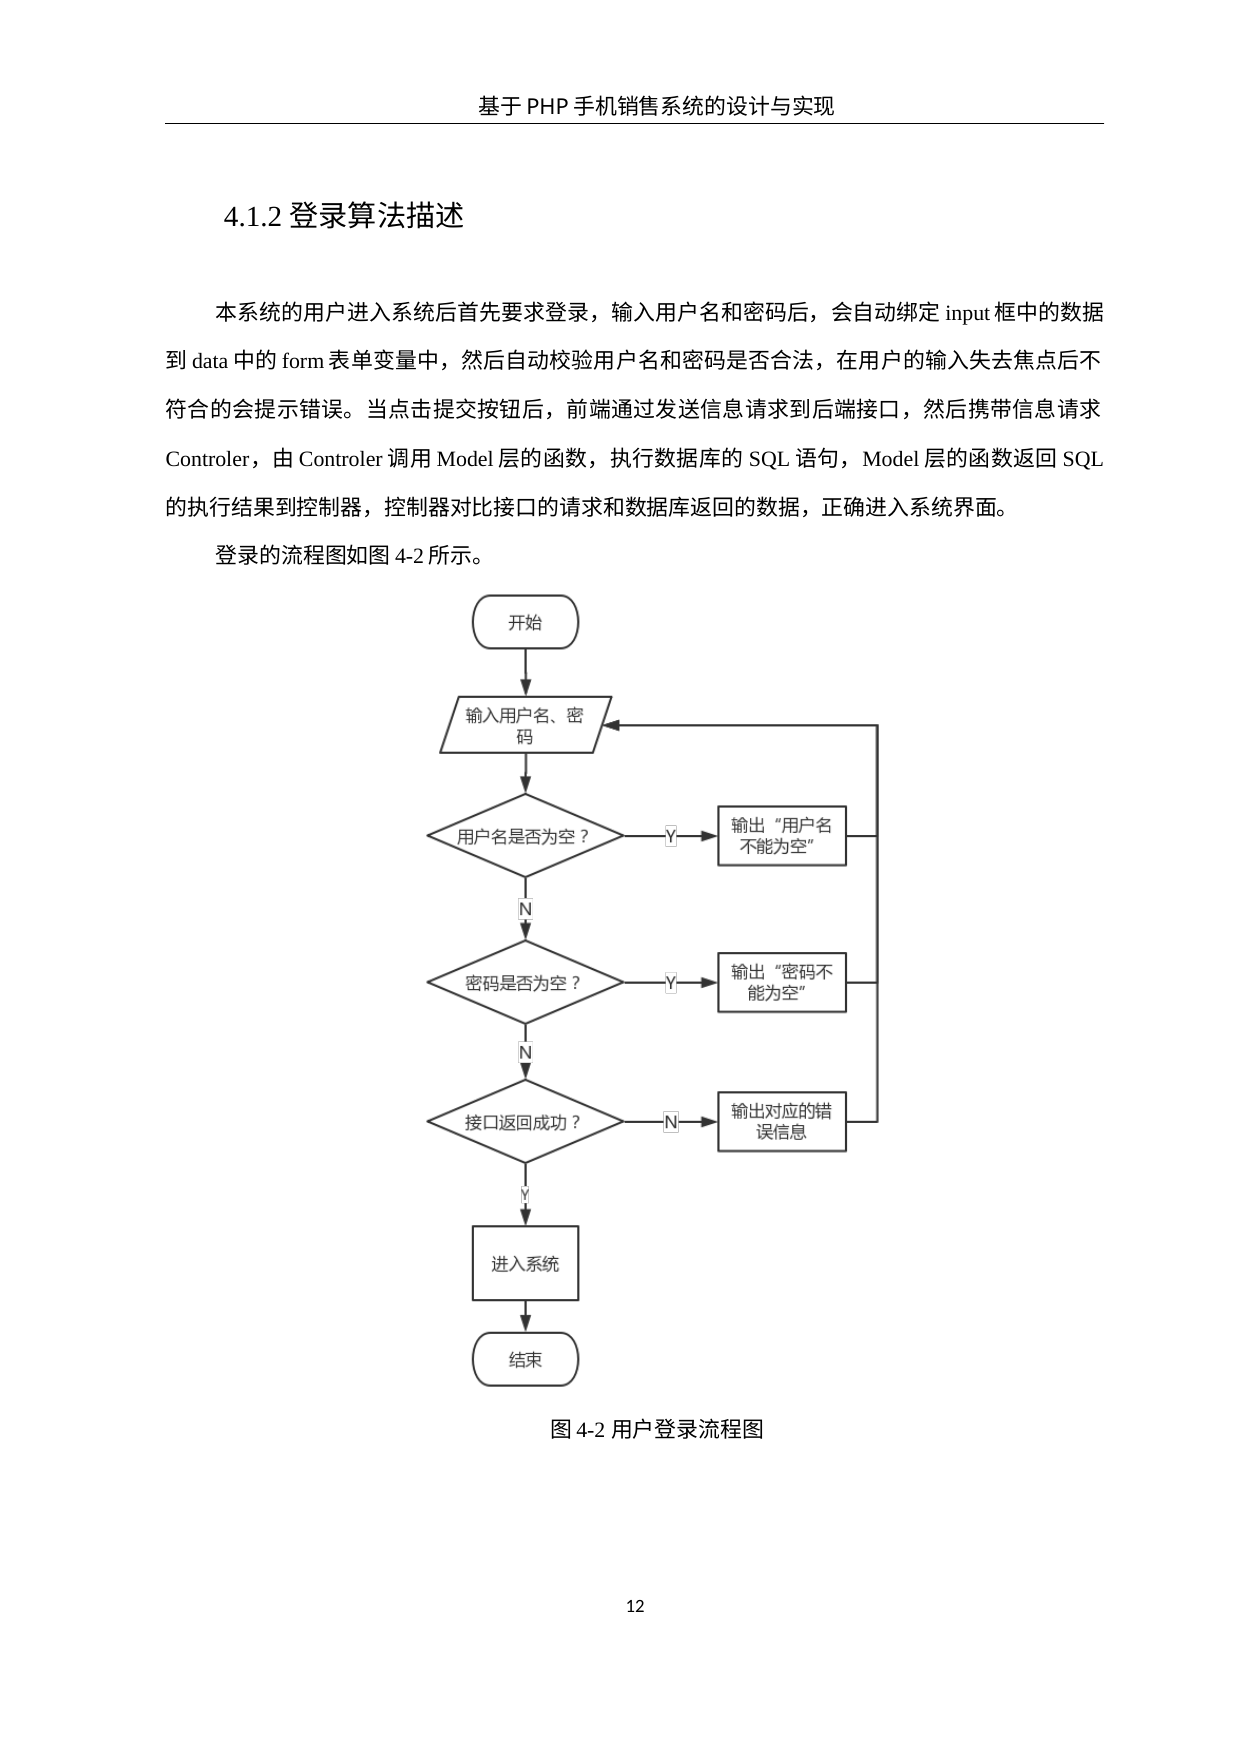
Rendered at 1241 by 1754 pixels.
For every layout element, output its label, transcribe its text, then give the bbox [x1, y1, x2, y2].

text 本系统的用户进入系统后首先要求登录，输入用户名和密码后，会自动绑定input框中的数据到data中的form表单变量中，然后自动校验用户名和密码是否合法，在用户的输入失去焦点后不符合的会提示错误。当点击提交按钮后，前端通过发送信息请求到后端接口，然后携带信息请求Controler，由Controler调用Model层的函数，执行数据库的SQL语句，Model层的函数返回SQL的执行结果到控制器，控制器对比接口的请求和数据库返回的数据，正确进入系统界面。 [165, 294, 1104, 522]
subtitle 4.1.2 登录算法描述 [165, 181, 1104, 246]
text 图4-2 用户登录流程图 [165, 1412, 1104, 1444]
text 登录的流程图如图4-2所示。 [165, 537, 1104, 570]
picture [377, 585, 943, 1391]
